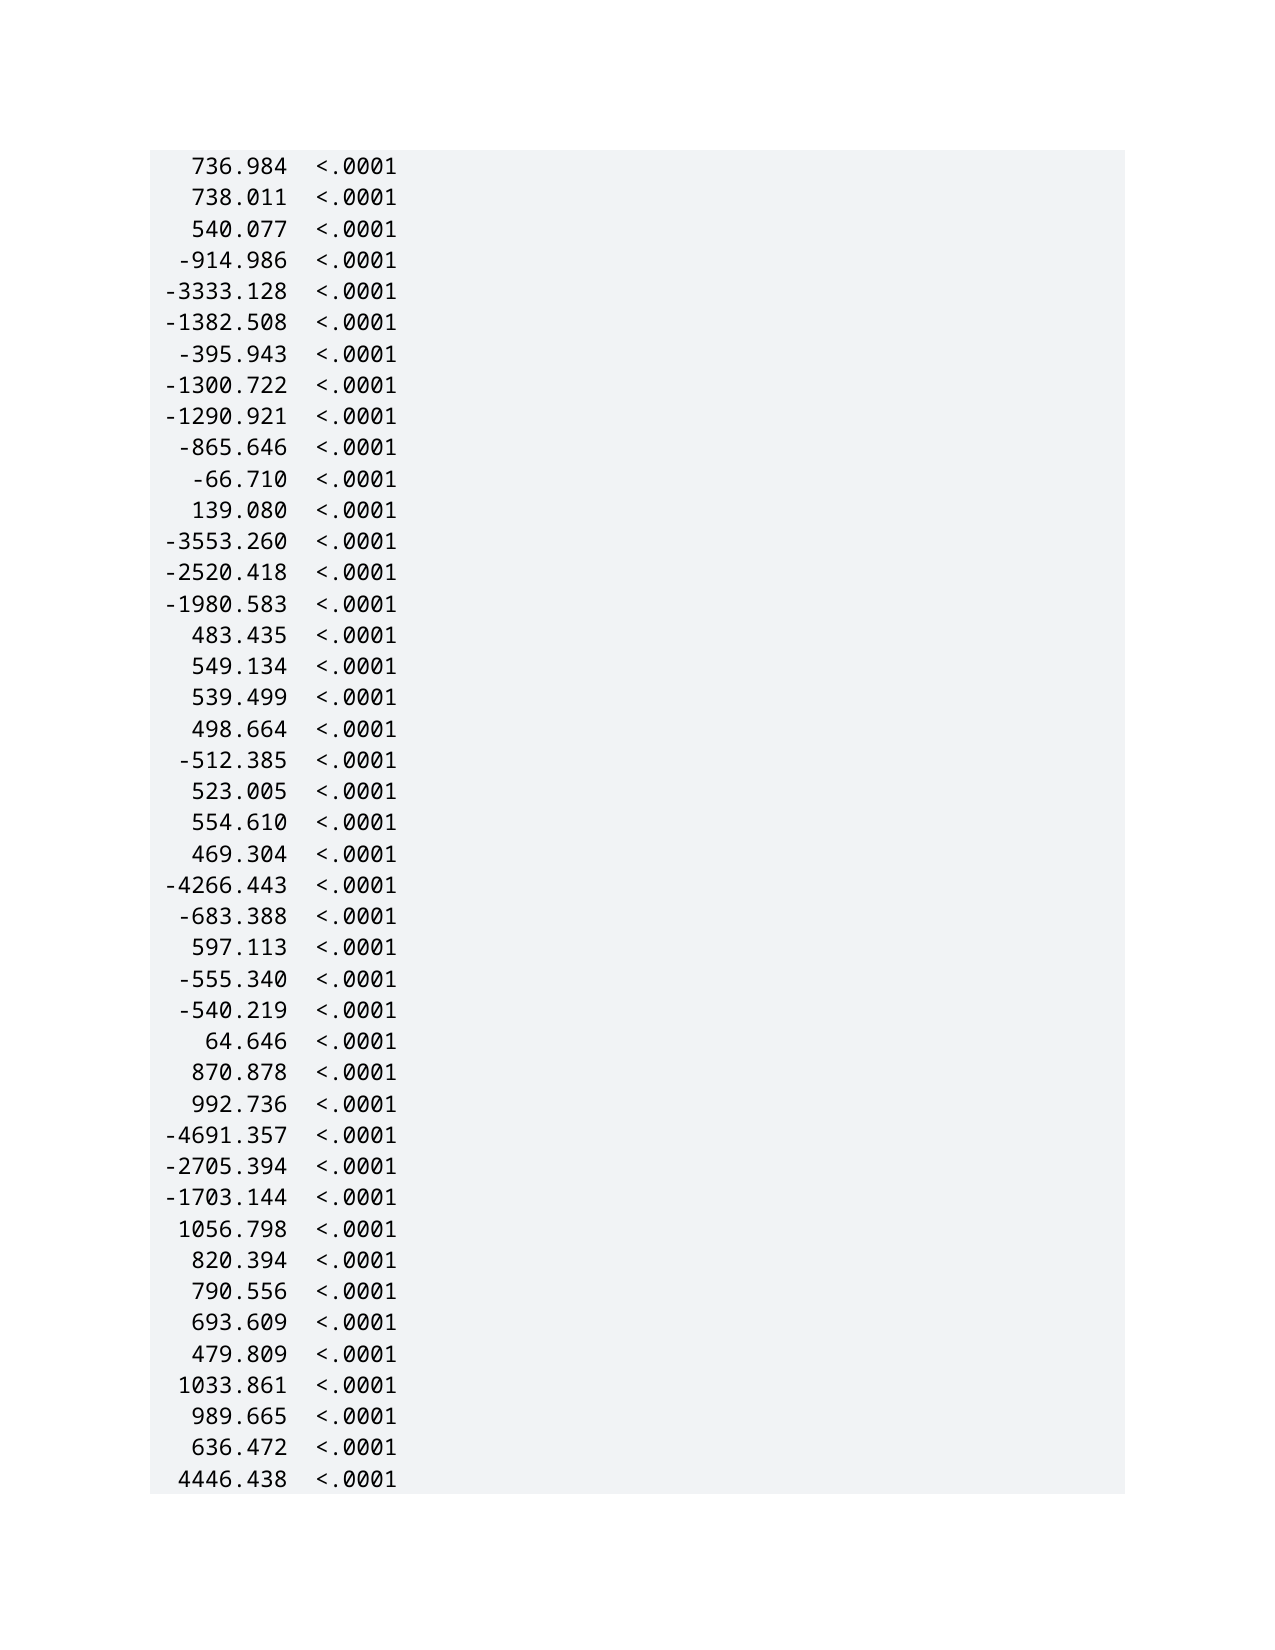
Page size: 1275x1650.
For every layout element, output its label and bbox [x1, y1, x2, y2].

text [150, 150, 1125, 1494]
